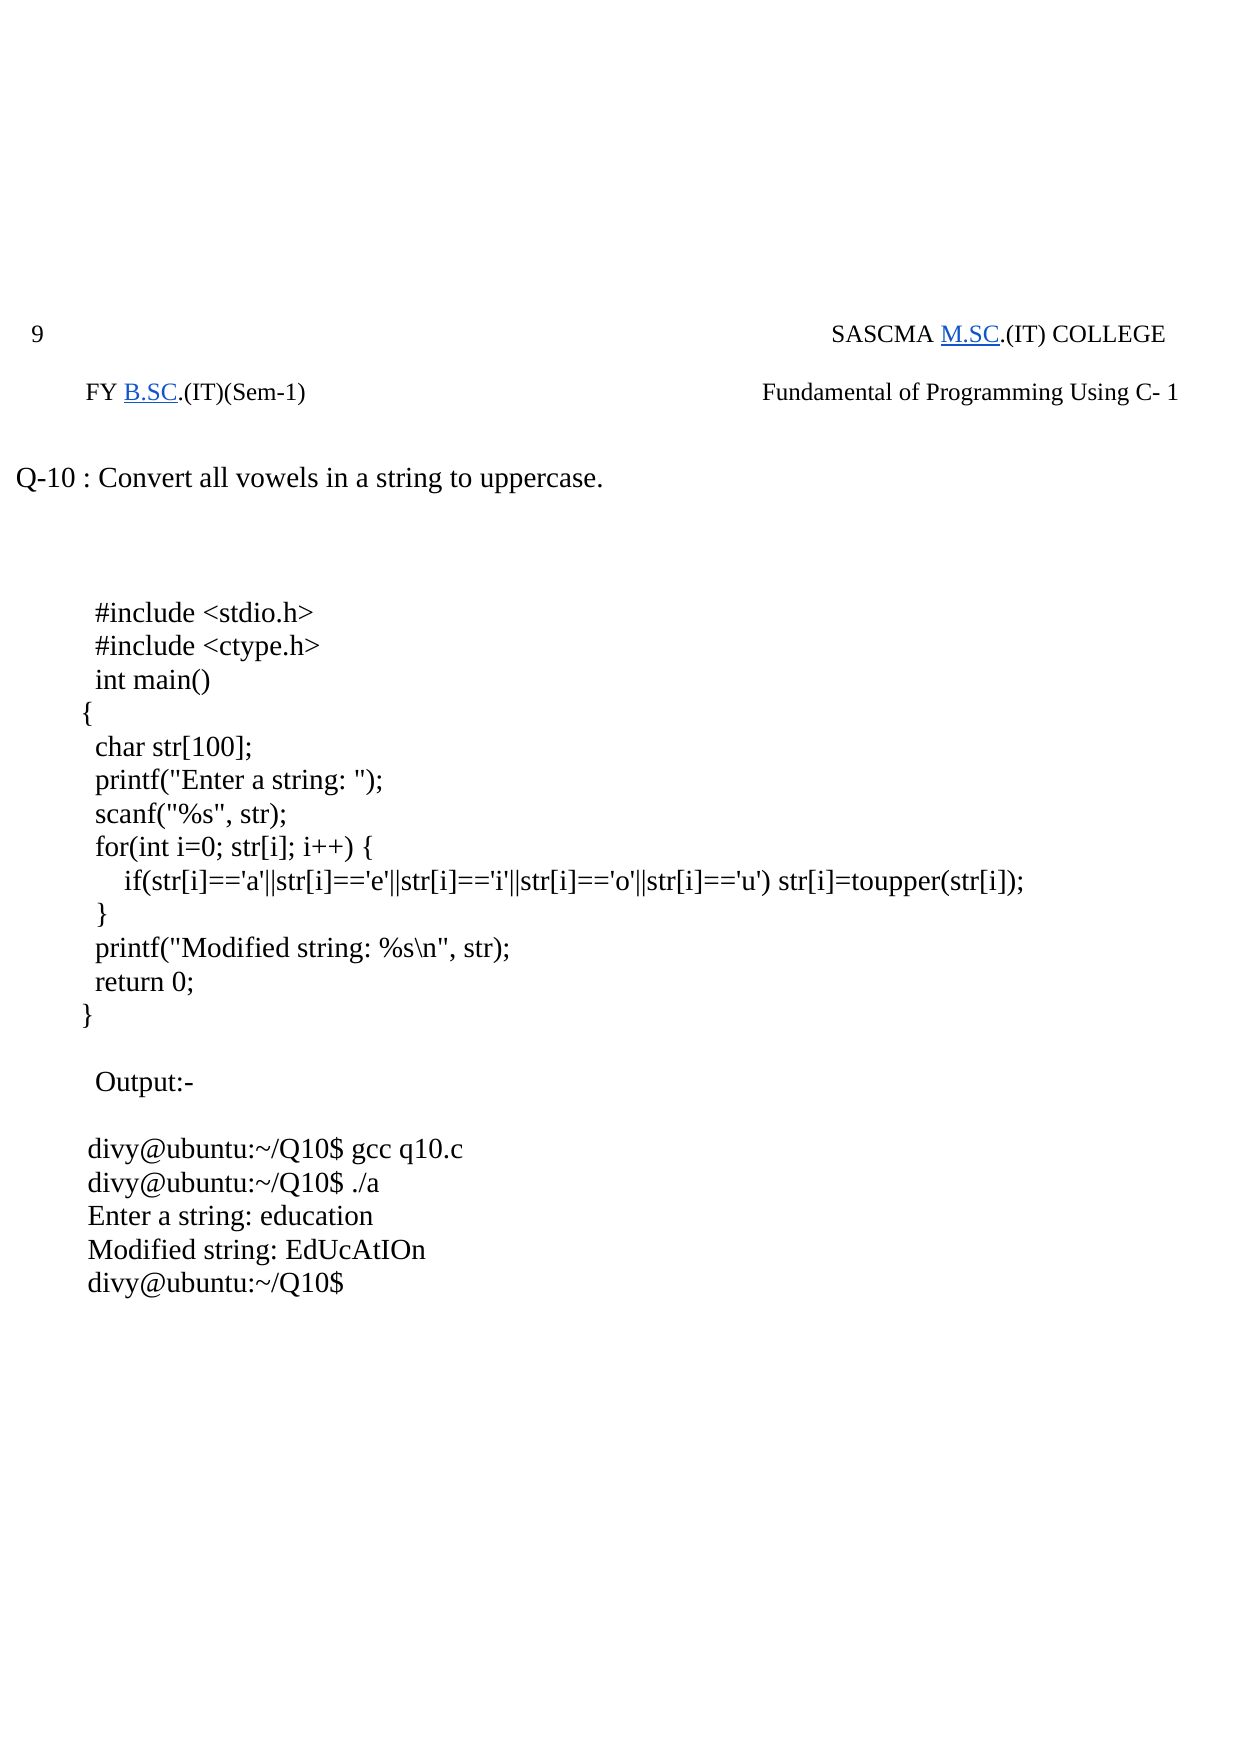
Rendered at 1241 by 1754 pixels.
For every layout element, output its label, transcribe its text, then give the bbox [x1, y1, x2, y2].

text Enter a string: education [66, 1198, 1181, 1232]
text } [66, 997, 1181, 1031]
text #include <stdio.h> [66, 595, 1181, 628]
text Output:- [66, 1064, 1181, 1098]
text #include <ctype.h> [66, 628, 1181, 662]
text divy@ubuntu:~/Q10$ gcc q10.c [66, 1131, 1181, 1165]
text Modified string: EdUcAtIOn [66, 1232, 1181, 1266]
text for(int i=0; str[i]; i++) { [66, 829, 1181, 863]
text return 0; [66, 964, 1181, 997]
text 9 SASCMA M.SC.(IT) COLLEGE [0, 319, 1181, 348]
text char str[100]; [66, 729, 1181, 762]
text scanf("%s", str); [66, 796, 1181, 829]
text } [66, 897, 1181, 930]
text divy@ubuntu:~/Q10$ [66, 1266, 1181, 1299]
text printf("Enter a string: "); [66, 762, 1181, 796]
text int main() [66, 662, 1181, 695]
text { [66, 695, 1181, 729]
text printf("Modified string: %s\n", str); [66, 930, 1181, 964]
text Q-10 : Convert all vowels in a string to uppercase. [0, 461, 1181, 494]
text if(str[i]=='a'||str[i]=='e'||str[i]=='i'||str[i]=='o'||str[i]=='u') str[i]=toupper(str[i]); [66, 863, 1181, 897]
text FY B.SC.(IT)(Sem-1) Fundamental of Programming Using C- 1 [0, 377, 1181, 406]
text divy@ubuntu:~/Q10$ ./a [66, 1165, 1181, 1198]
